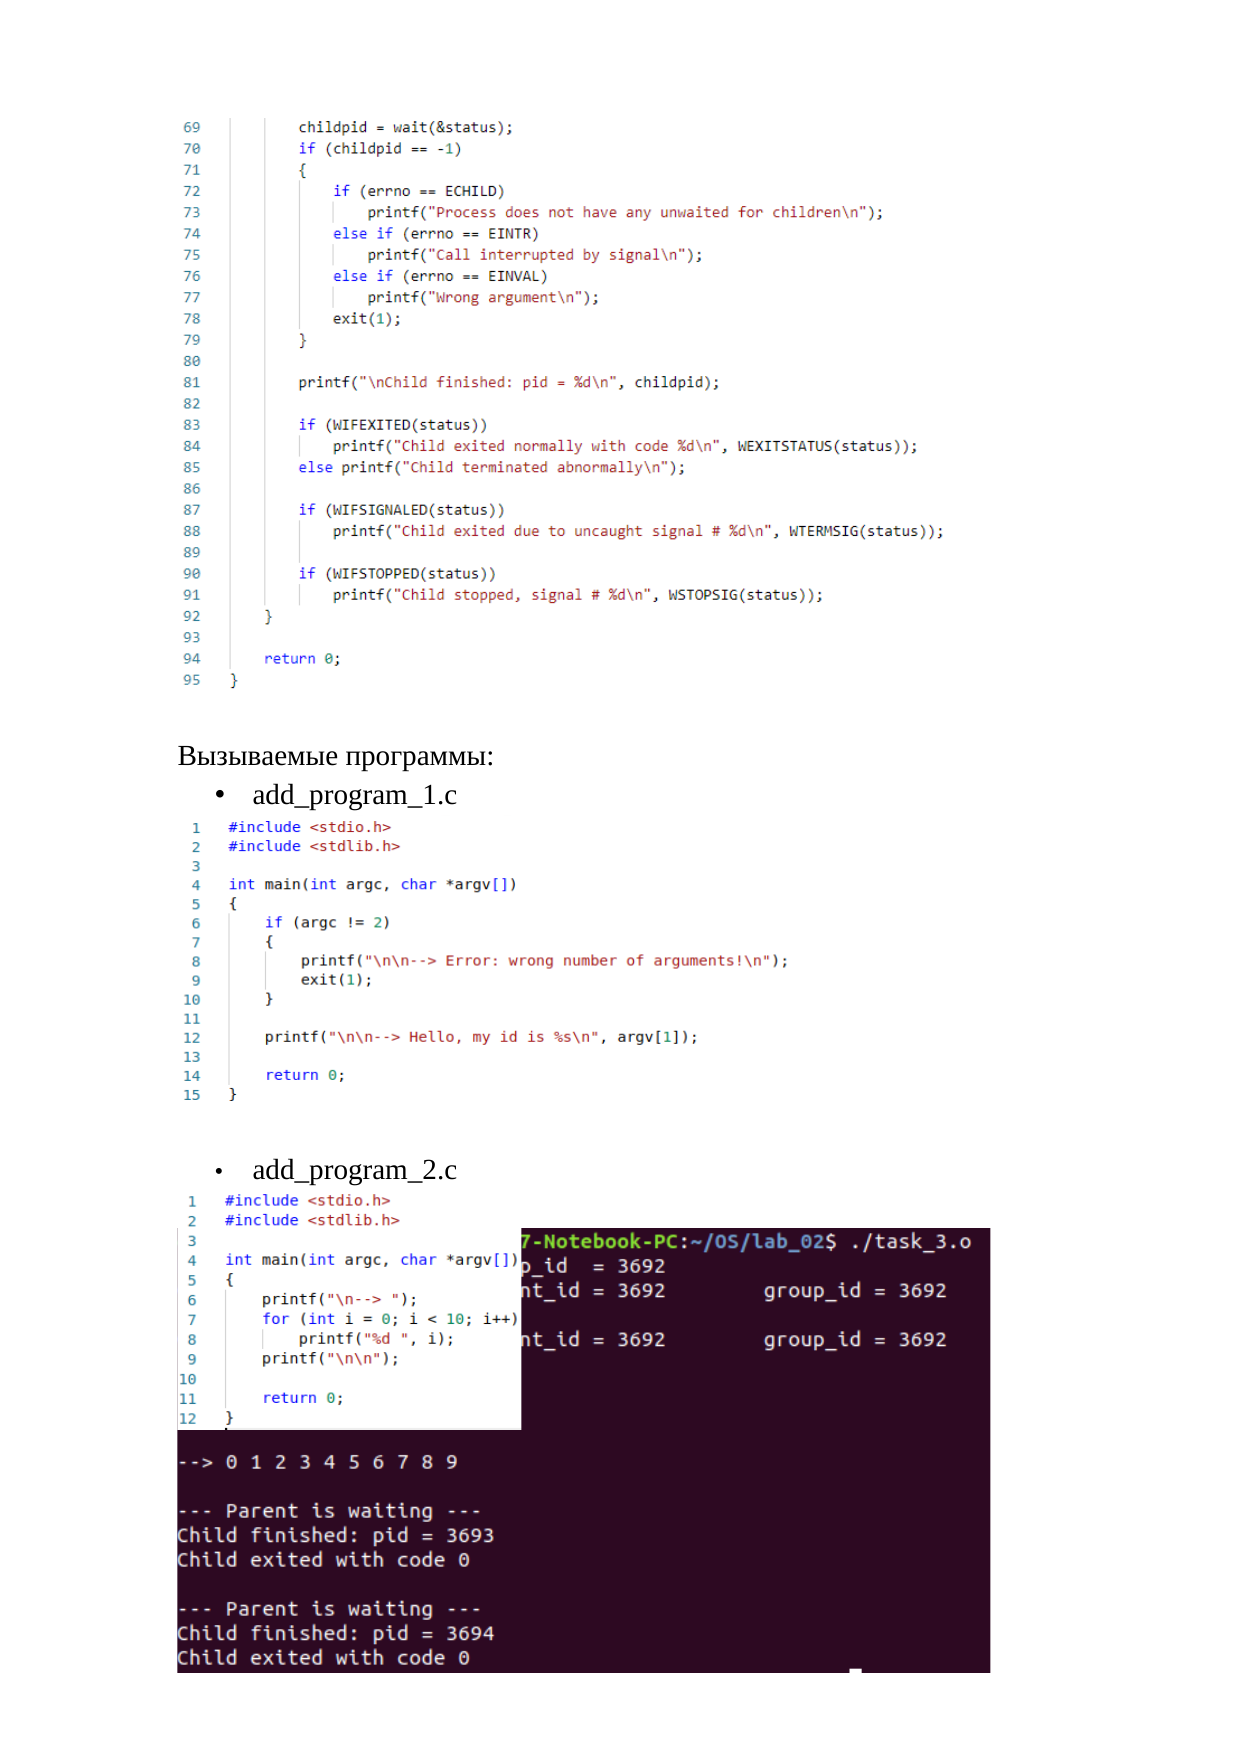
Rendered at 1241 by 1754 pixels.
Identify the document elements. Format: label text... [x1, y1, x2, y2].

text Вызываемые программы: [177, 738, 1152, 772]
list add_program_2.c [215, 1152, 1152, 1185]
picture [177, 1190, 991, 1673]
list add_program_1.c [215, 777, 1152, 811]
picture [177, 118, 1108, 696]
picture [177, 815, 794, 1104]
